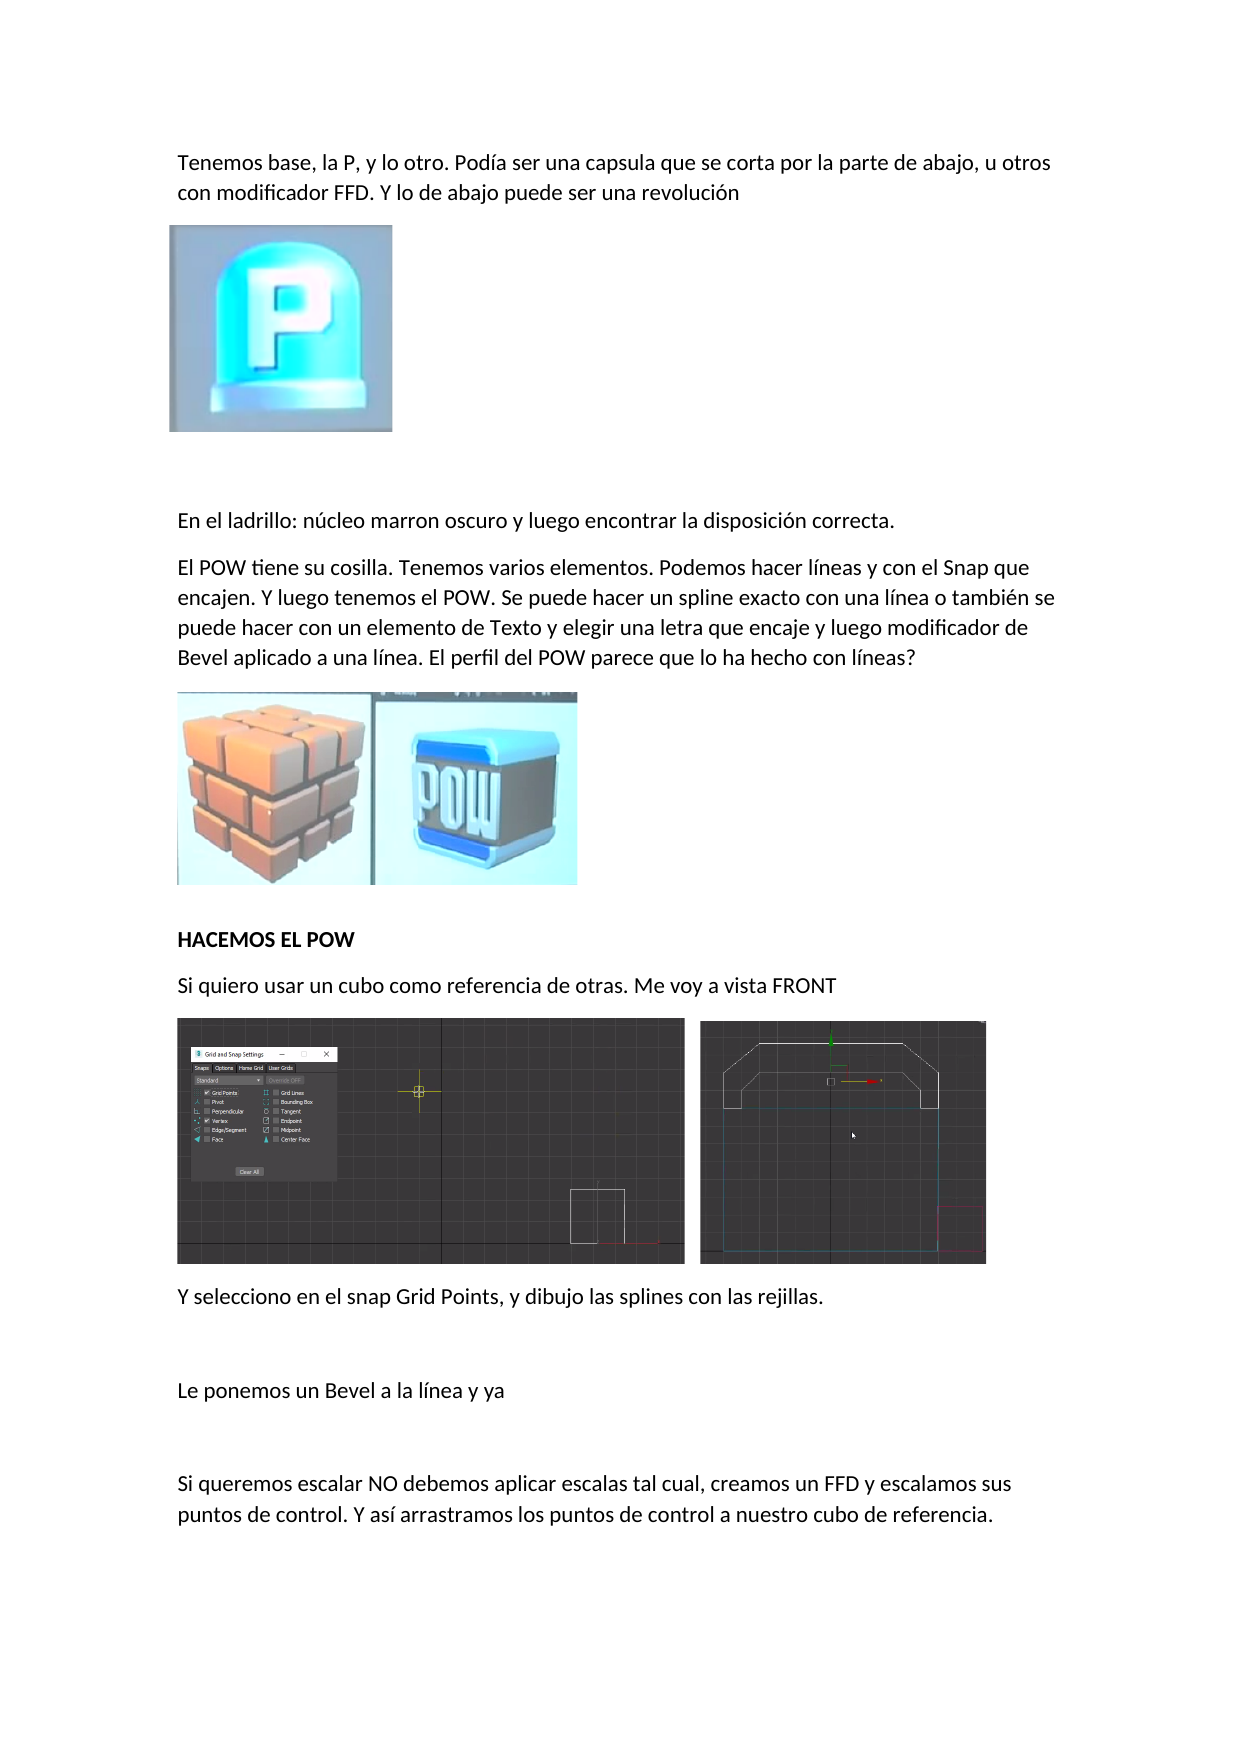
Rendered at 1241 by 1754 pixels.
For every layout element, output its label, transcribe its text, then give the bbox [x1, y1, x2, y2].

text Tenemos base, la P, y lo otro. Podía ser una capsula que se corta por la parte de abajo, u otros con modificador FFD. Y lo de abajo puede ser una revolución [177, 148, 1063, 206]
picture [177, 692, 578, 885]
text En el ladrillo: núcleo marron oscuro y luego encontrar la disposición correcta. [177, 506, 1063, 534]
picture [700, 1021, 987, 1264]
text Si quiero usar un cubo como referencia de otras. Me voy a vista FRONT [177, 972, 1063, 999]
picture [177, 1018, 685, 1264]
picture [169, 225, 393, 432]
text HACEMOS EL POW [177, 925, 1063, 953]
text El POW tiene su cosilla. Tenemos varios elementos. Podemos hacer líneas y con el Snap que encajen. Y luego tenemos el POW. Se puede hacer un spline exacto con una línea o también se puede hacer con un elemento de Texto y elegir una letra que encaje y luego modificador de Bevel aplicado a una línea. El perfil del POW parece que lo ha hecho con líneas? [177, 553, 1063, 671]
text Y selecciono en el snap Grid Points, y dibujo las splines con las rejillas. [177, 1282, 1063, 1310]
text Si queremos escalar NO debemos aplicar escalas tal cual, creamos un FFD y escalamos sus puntos de control. Y así arrastramos los puntos de control a nuestro cubo de referencia. [177, 1469, 1063, 1528]
text Le ponemos un Bevel a la línea y ya [177, 1376, 1063, 1404]
